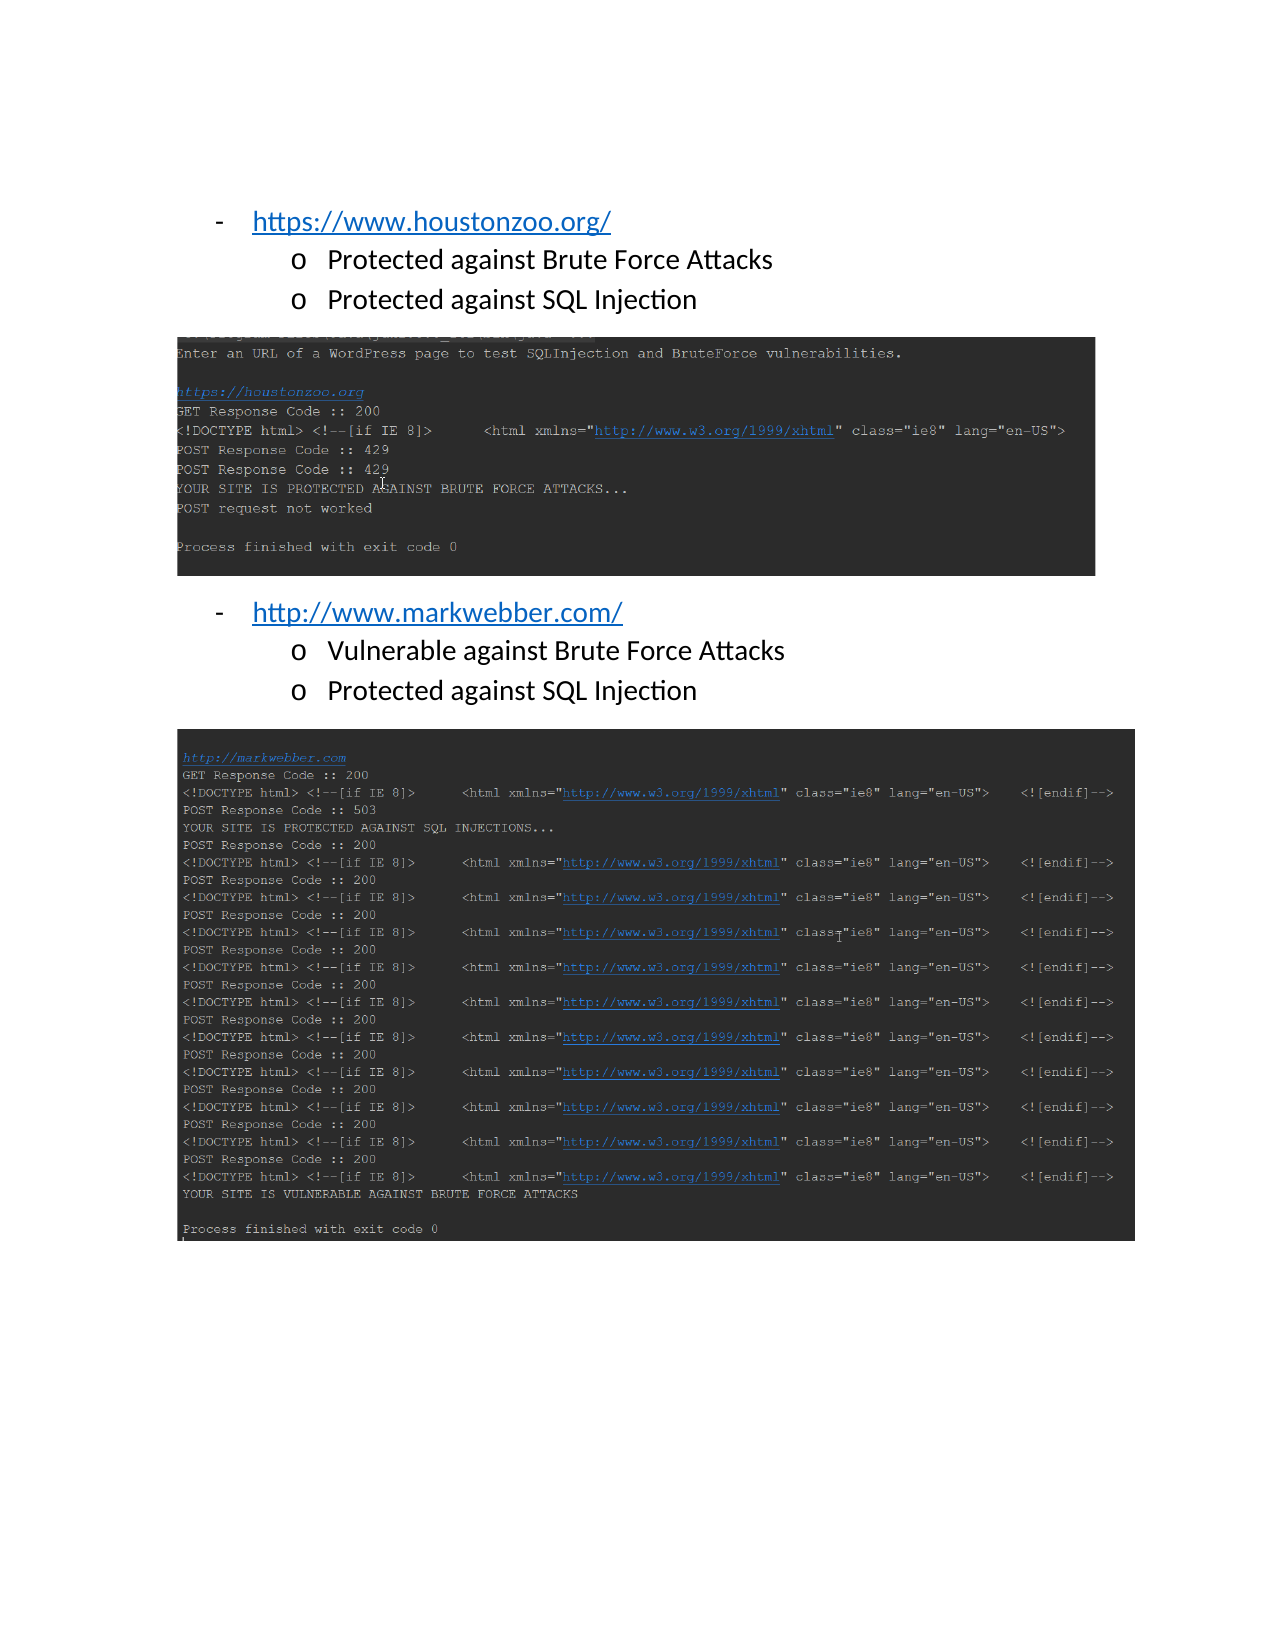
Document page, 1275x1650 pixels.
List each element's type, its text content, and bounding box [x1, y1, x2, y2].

picture [177, 729, 1135, 1241]
picture [177, 337, 1096, 576]
list Vulnerable against Brute Force Attacks [290, 632, 1098, 669]
list Protected against SQL Injection [290, 672, 1098, 709]
list Protected against Brute Force Attacks [290, 241, 1098, 278]
list http://www.markwebber.com/ [215, 594, 1098, 630]
list Protected against SQL Injection [290, 281, 1098, 318]
list https://www.houstonzoo.org/ [215, 203, 1098, 238]
